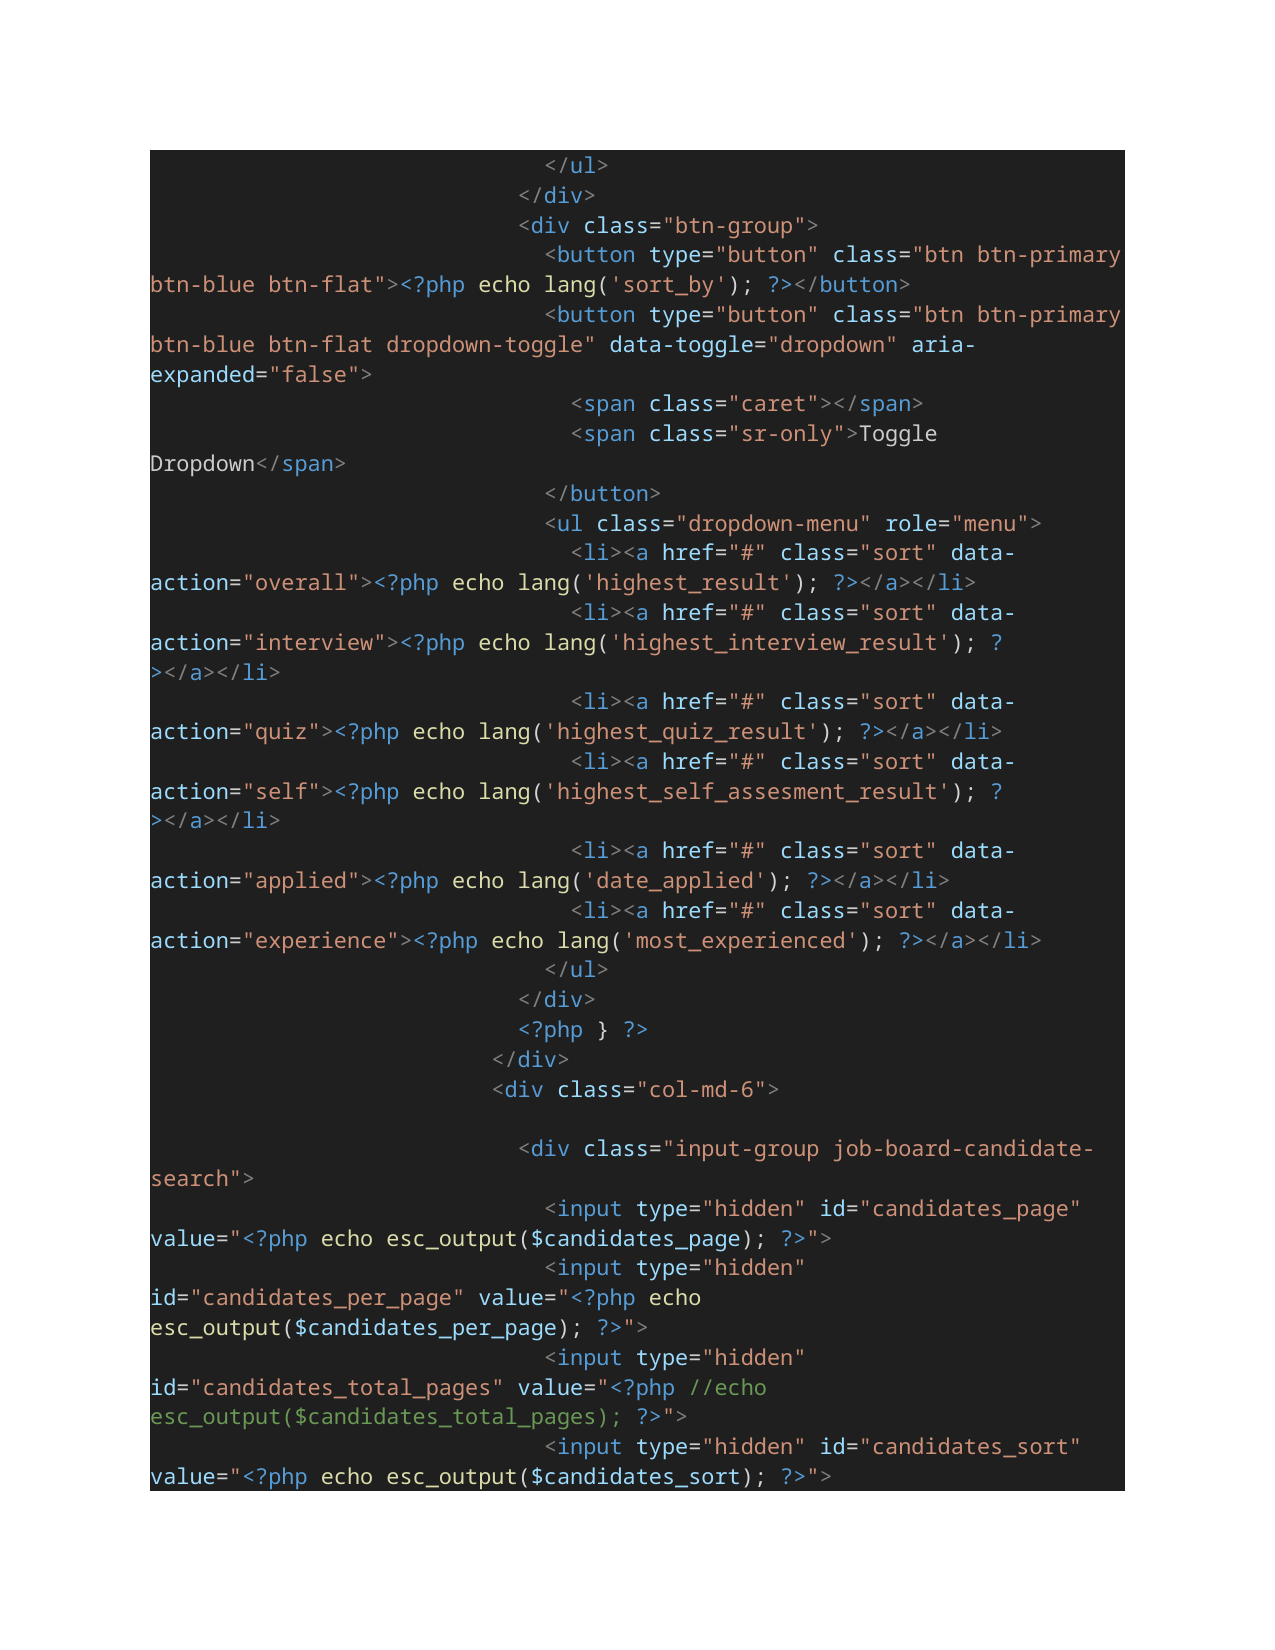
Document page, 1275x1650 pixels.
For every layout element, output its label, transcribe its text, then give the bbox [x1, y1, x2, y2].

text <li><a href="#" class="sort" data-action="self"><?php echo lang('highest_self_assesment_result'); ?></a></li> [150, 746, 1125, 835]
text <li><a href="#" class="sort" data-action="interview"><?php echo lang('highest_interview_result'); ?></a></li> [150, 597, 1125, 686]
text <li><a href="#" class="sort" data-action="applied"><?php echo lang('date_applied'); ?></a></li> [150, 835, 1125, 895]
text <input type="hidden" id="candidates_per_page" value="<?php echo esc_output($candidates_per_page); ?>"> [150, 1252, 1125, 1342]
text <ul class="dropdown-menu" role="menu"> [150, 507, 1125, 537]
text </div> [150, 984, 1125, 1014]
text <?php } ?> [150, 1014, 1125, 1044]
text </div> [150, 180, 1125, 209]
text <li><a href="#" class="sort" data-action="quiz"><?php echo lang('highest_quiz_result'); ?></a></li> [150, 686, 1125, 746]
text </ul> [150, 150, 1125, 180]
text <input type="hidden" id="candidates_total_pages" value="<?php //echo esc_output($candidates_total_pages); ?>"> [150, 1342, 1125, 1431]
text </ul> [150, 954, 1125, 984]
text <div class="input-group job-board-candidate-search"> [150, 1133, 1125, 1193]
text </button> [150, 478, 1125, 507]
text <div class="btn-group"> [150, 209, 1125, 239]
text </div> [150, 1044, 1125, 1073]
text <li><a href="#" class="sort" data-action="overall"><?php echo lang('highest_result'); ?></a></li> [150, 537, 1125, 597]
text <button type="button" class="btn btn-primary btn-blue btn-flat"><?php echo lang('sort_by'); ?></button> [150, 239, 1125, 299]
text <input type="hidden" id="candidates_sort" value="<?php echo esc_output($candidates_sort); ?>"> [150, 1431, 1125, 1491]
text <span class="sr-only">Toggle Dropdown</span> [150, 418, 1125, 478]
text <li><a href="#" class="sort" data-action="experience"><?php echo lang('most_experienced'); ?></a></li> [150, 895, 1125, 954]
text <input type="hidden" id="candidates_page" value="<?php echo esc_output($candidates_page); ?>"> [150, 1193, 1125, 1252]
text <div class="col-md-6"> [150, 1073, 1125, 1103]
text <span class="caret"></span> [150, 388, 1125, 418]
text <button type="button" class="btn btn-primary btn-blue btn-flat dropdown-toggle" data-toggle="dropdown" aria-expanded="false"> [150, 299, 1125, 388]
